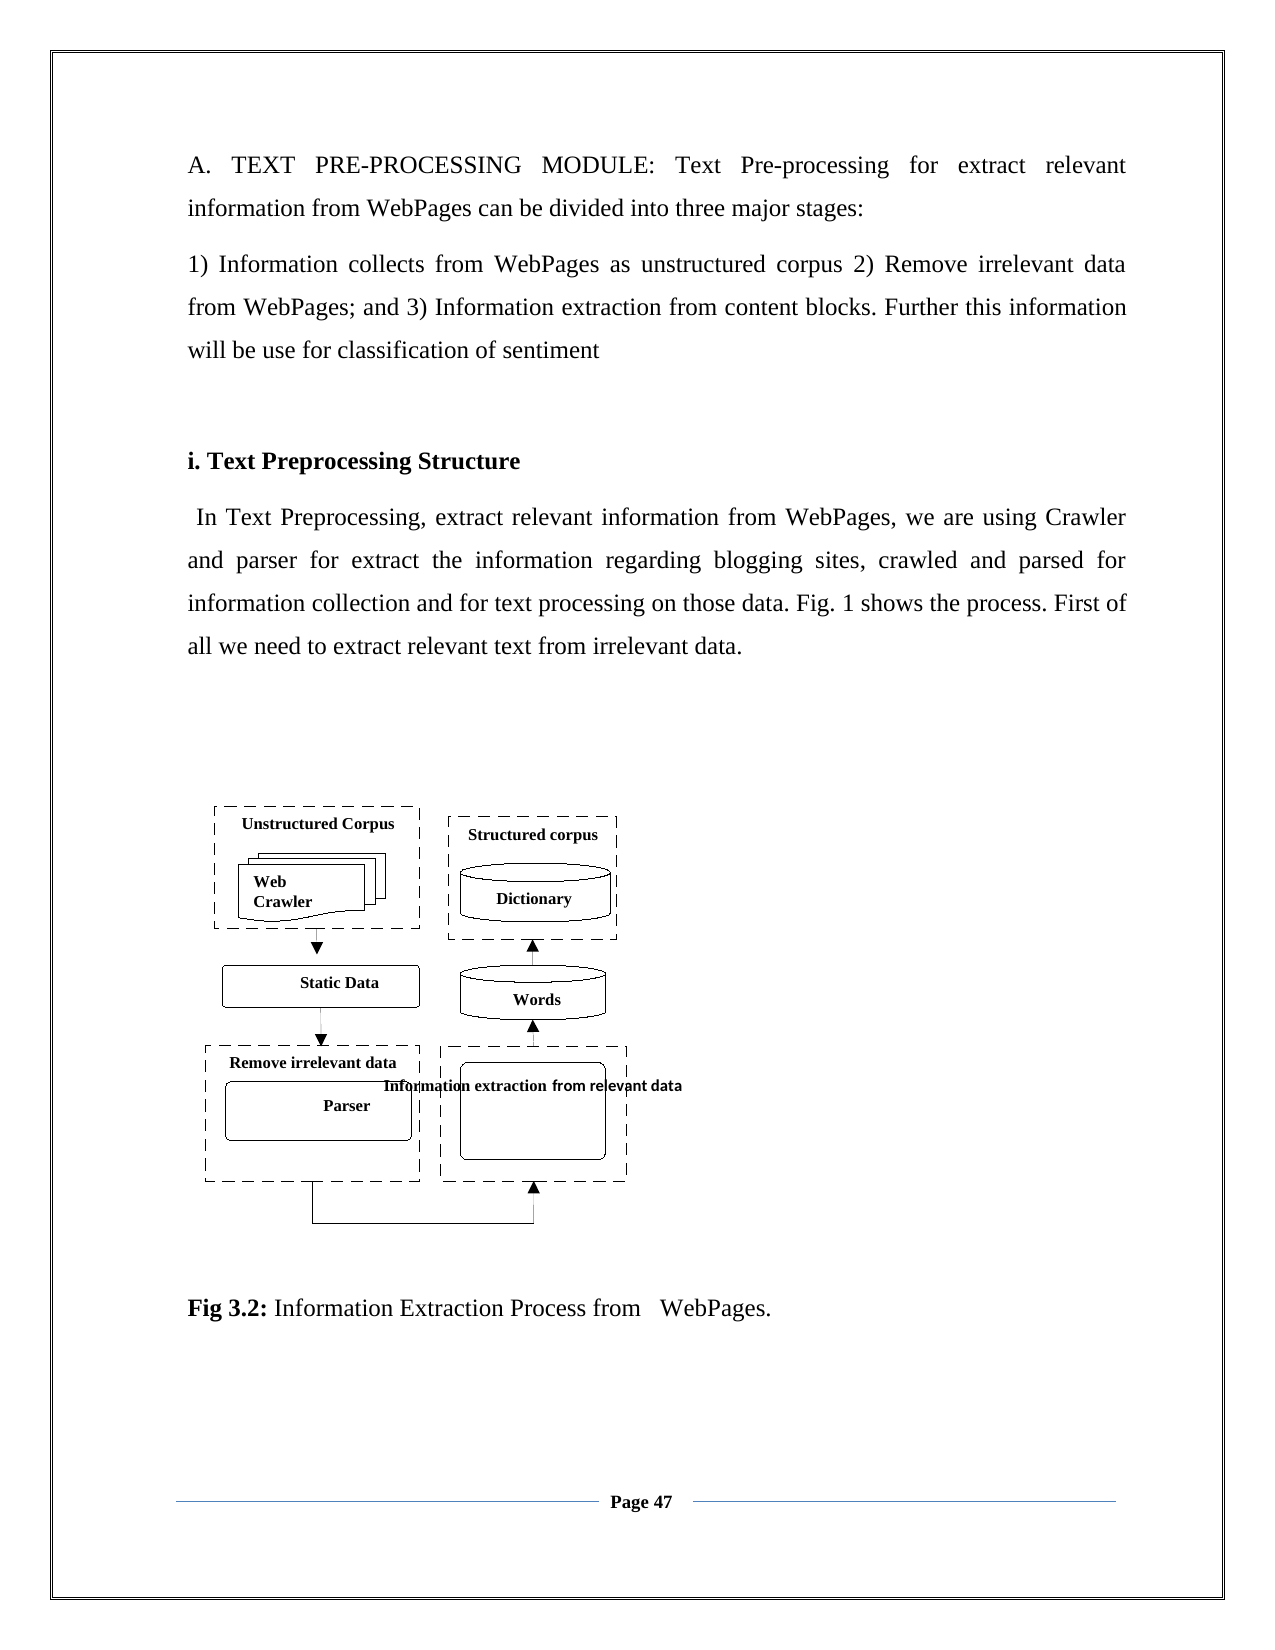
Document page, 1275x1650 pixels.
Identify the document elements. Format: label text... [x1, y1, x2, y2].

text i. Text Preprocessing Structure [187, 446, 1127, 475]
text In Text Preprocessing, extract relevant information from WebPages, we are using Crawler and parser for extract the information regarding blogging sites, crawled and parsed for information collection and for text processing on those data. Fig. 1 shows the process. First of all we need to extract relevant text from irrelevant data. [187, 502, 1127, 660]
text 1) Information collects from WebPages as unstructured corpus 2) Remove irrelevant data from WebPages; and 3) Information extraction from content blocks. Further this information will be use for classification of sentiment [187, 249, 1127, 364]
text A. TEXT PRE-PROCESSING MODULE: Text Pre-processing for extract relevant information from WebPages can be divided into three major stages: [187, 150, 1127, 222]
text Fig 3.2: Information Extraction Process from WebPages. [187, 1293, 1127, 1322]
